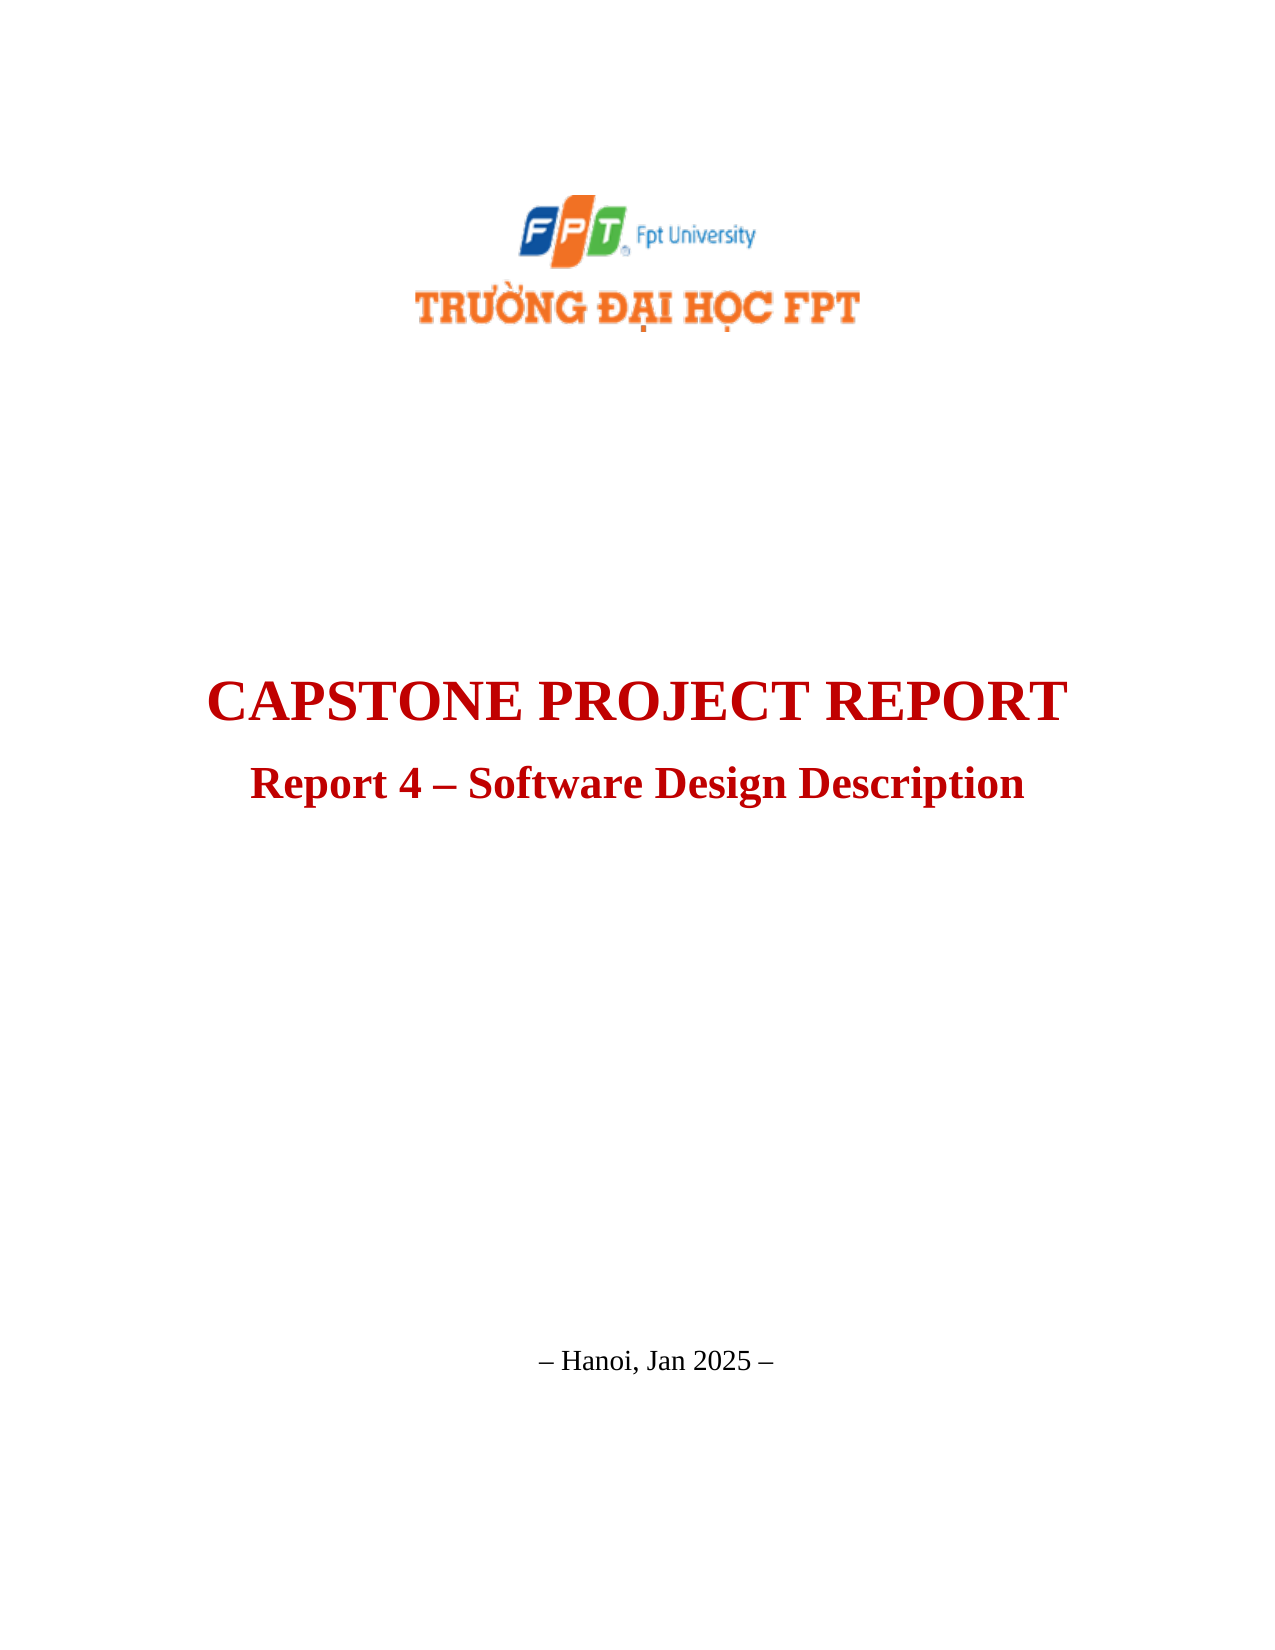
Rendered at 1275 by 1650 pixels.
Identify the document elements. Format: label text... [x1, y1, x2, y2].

text – Hanoi, Jan 2025 – [413, 1343, 899, 1377]
text CAPSTONE PROJECT REPORT [150, 666, 1125, 733]
picture [415, 195, 860, 332]
text Report 4 – Software Design Description [150, 755, 1125, 808]
